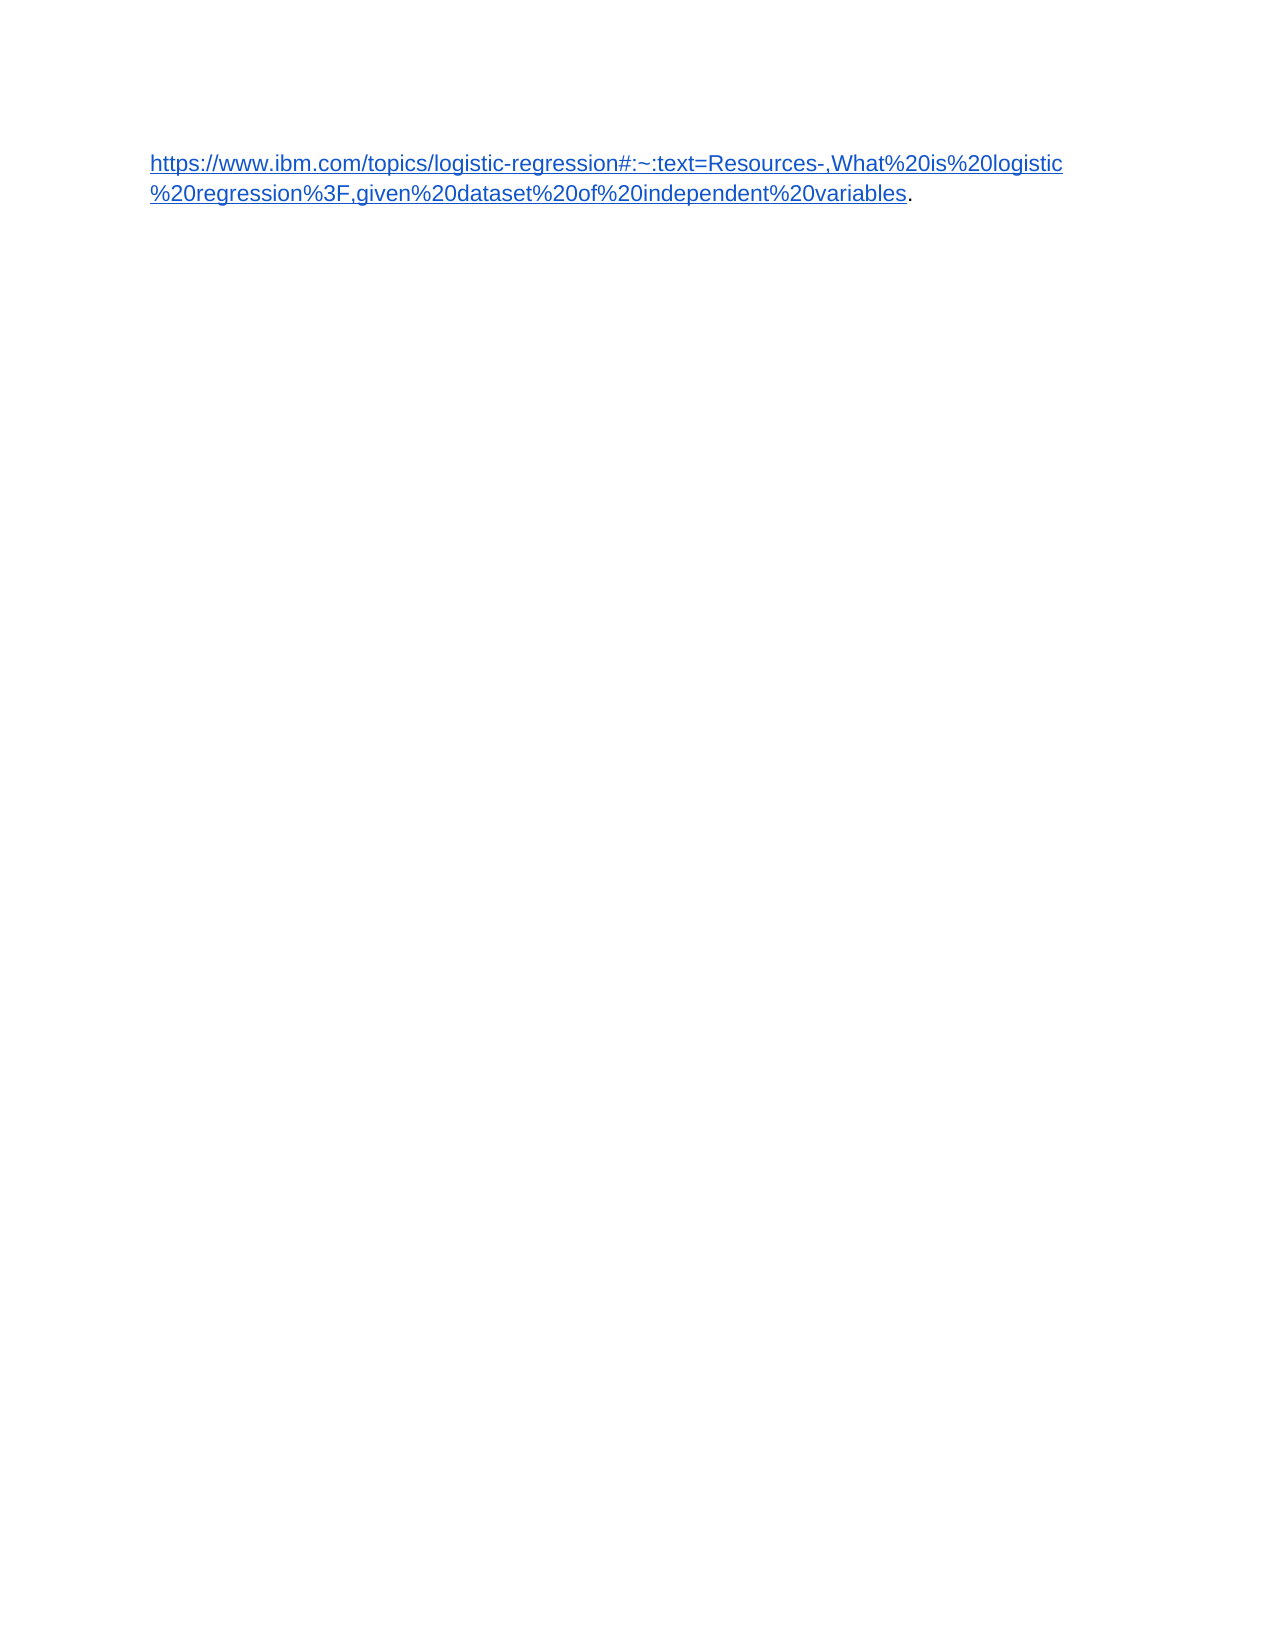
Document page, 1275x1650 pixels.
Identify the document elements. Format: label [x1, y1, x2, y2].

text [150, 150, 1125, 207]
